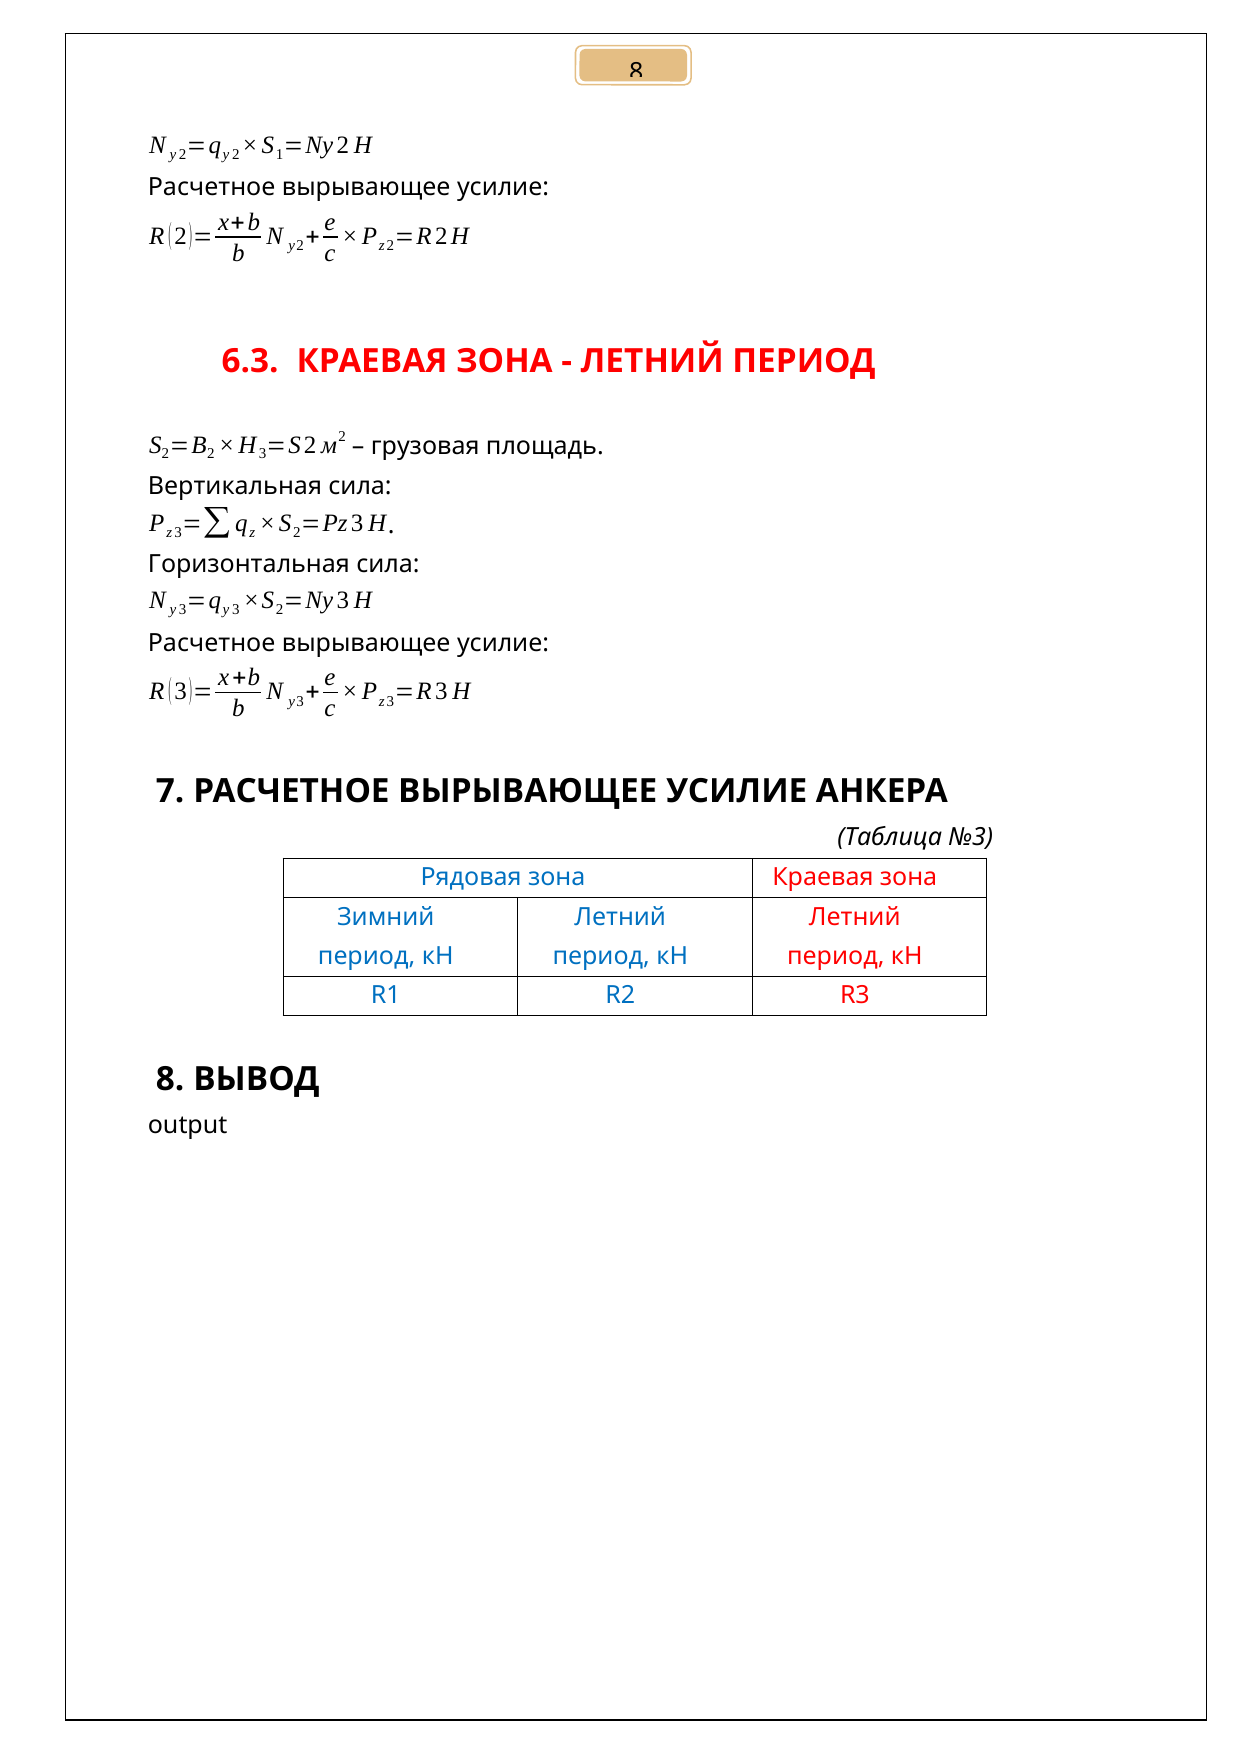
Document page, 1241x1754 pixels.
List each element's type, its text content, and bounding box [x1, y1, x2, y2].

text output [148, 221, 1122, 255]
subtitle ВЫВОД [156, 169, 1122, 214]
